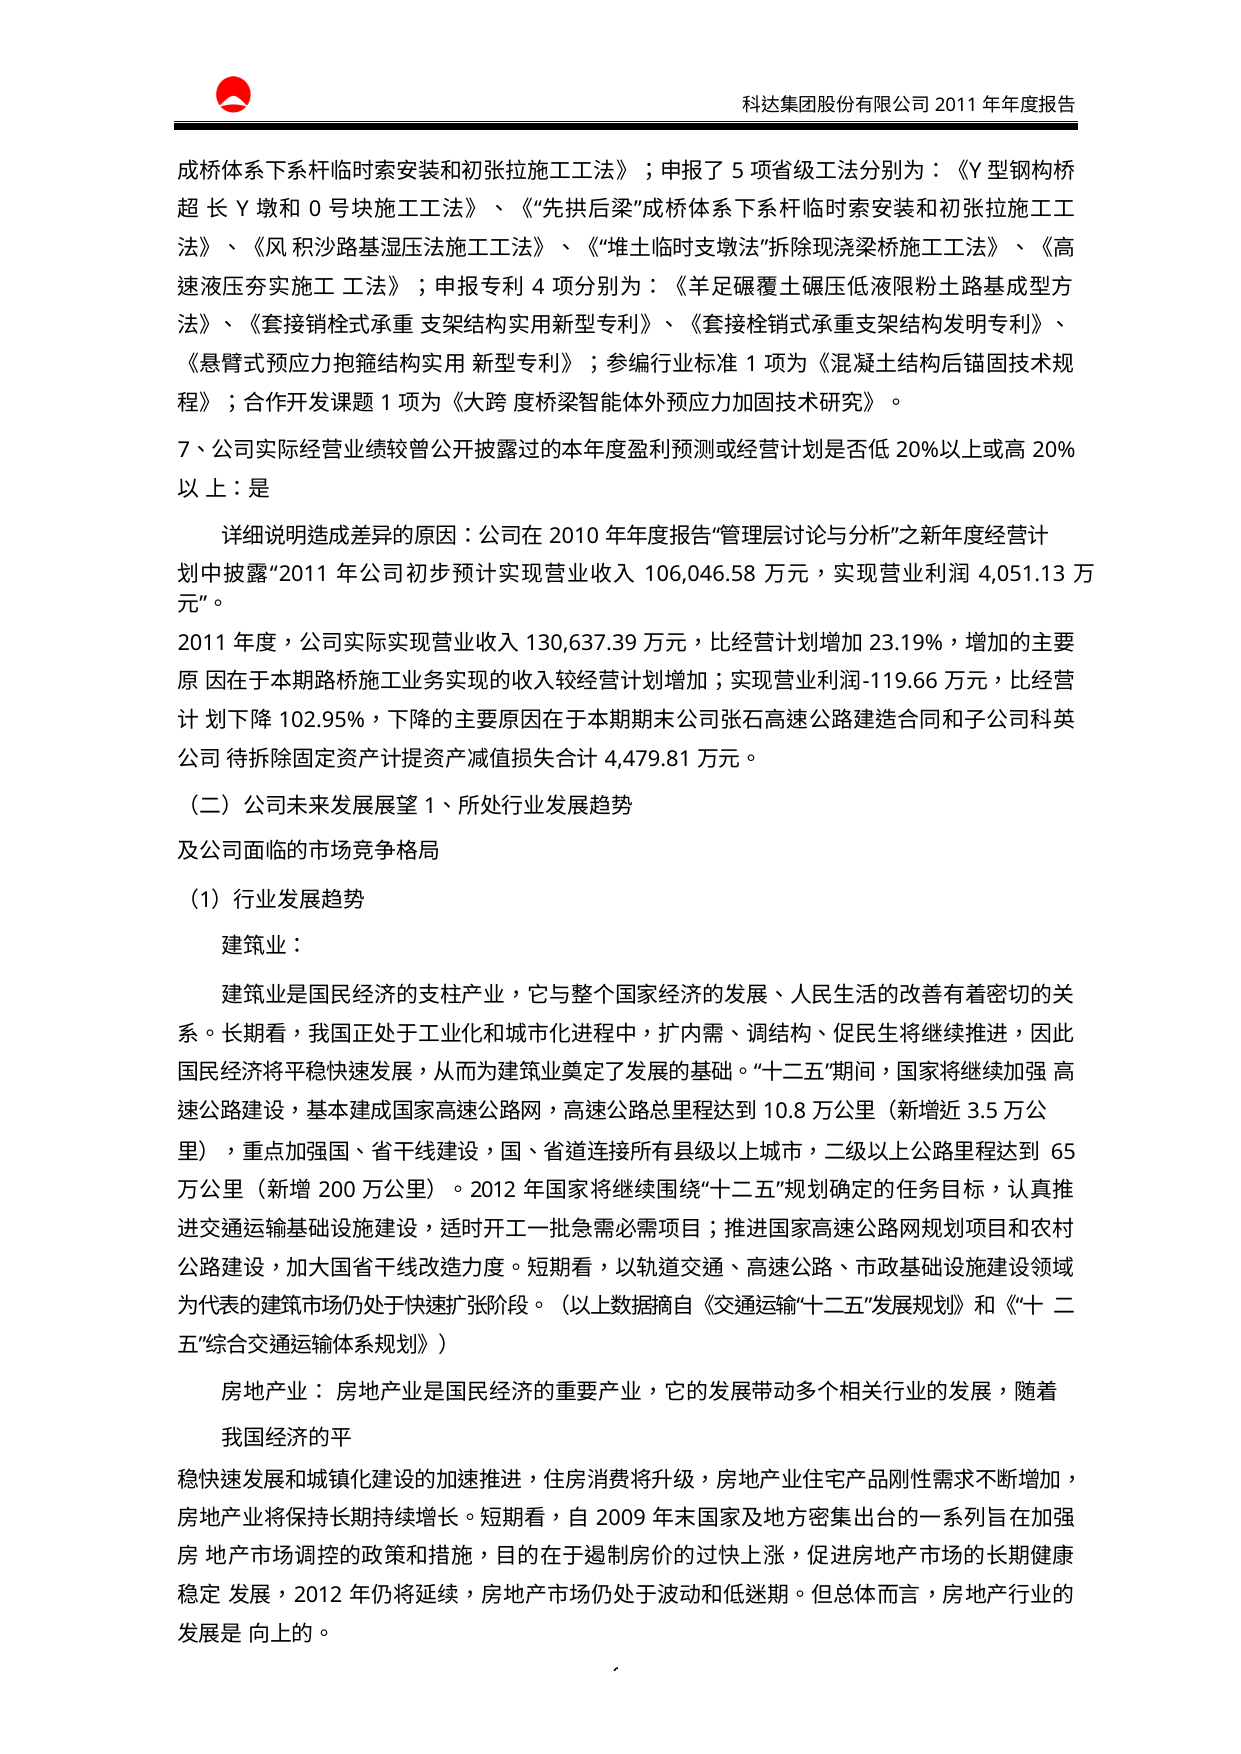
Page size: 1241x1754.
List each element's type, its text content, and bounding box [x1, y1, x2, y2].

text 划中披露“2011 年公司初步预计实现营业收入 106,046.58 万元，实现营业利润 4,051.13 万元”。 [177, 558, 1096, 618]
text 成桥体系下系杆临时索安装和初张拉施工工法》；申报了 5 项省级工法分别为：《Y 型钢构桥超 长 Y 墩和 0 号块施工工法》、《“先拱后梁”成桥体系下系杆临时索安装和初张拉施工工法》、《风 积沙路基湿压法施工工法》、《“堆土临时支墩法”拆除现浇梁桥施工工法》、《高速液压夯实施工 工法》；申报专利 4 项分别为：《羊足碾覆土碾压低液限粉土路基成型方法》、《套接销栓式承重 支架结构实用新型专利》、《套接栓销式承重支架结构发明专利》、《悬臂式预应力抱箍结构实用 新型专利》；参编行业标准 1 项为《混凝土结构后锚固技术规程》；合作开发课题 1 项为《大跨 度桥梁智能体外预应力加固技术研究》。 [177, 155, 1075, 416]
text （1）行业发展趋势 建筑业： [177, 884, 365, 960]
text 建筑业是国民经济的支柱产业，它与整个国家经济的发展、人民生活的改善有着密切的关 系。长期看，我国正处于工业化和城市化进程中，扩内需、调结构、促民生将继续推进，因此 国民经济将平稳快速发展，从而为建筑业奠定了发展的基础。“十二五”期间，国家将继续加强 高速公路建设，基本建成国家高速公路网，高速公路总里程达到 10.8 万公里（新增近 3.5 万公 [177, 979, 1075, 1125]
picture [216, 76, 251, 113]
text 房地产业将保持长期持续增长。短期看，自 2009 年末国家及地方密集出台的一系列旨在加强房 地产市场调控的政策和措施，目的在于遏制房价的过快上涨，促进房地产市场的长期健康稳定 发展，2012 年仍将延续，房地产市场仍处于波动和低迷期。但总体而言，房地产行业的发展是 向上的。 [177, 1502, 1075, 1647]
text 稳快速发展和城镇化建设的加速推进，住房消费将升级，房地产业住宅产品刚性需求不断增加， [177, 1467, 1096, 1493]
text 详细说明造成差异的原因：公司在 2010 年年度报告“管理层讨论与分析”之新年度经营计 [221, 520, 1087, 549]
text （二）公司未来发展展望 1、所处行业发展趋势及公司面临的市场竞争格局 [177, 790, 650, 865]
text 房地产业： 房地产业是国民经济的重要产业，它的发展带动多个相关行业的发展，随着我国经济的平 [221, 1376, 1076, 1451]
text 2011 年度，公司实际实现营业收入 130,637.39 万元，比经营计划增加 23.19%，增加的主要原 因在于本期路桥施工业务实现的收入较经营计划增加；实现营业利润-119.66 万元，比经营计 划下降 102.95%，下降的主要原因在于本期期末公司张石高速公路建造合同和子公司科英公司 待拆除固定资产计提资产减值损失合计 4,479.81 万元。 [177, 627, 1075, 772]
text 里），重点加强国、省干线建设，国、省道连接所有县级以上城市，二级以上公路里程达到 65 万公里（新增 200 万公里）。2012 年国家将继续围绕“十二五”规划确定的任务目标，认真推 进交通运输基础设施建设，适时开工一批急需必需项目；推进国家高速公路网规划项目和农村 公路建设，加大国省干线改造力度。短期看，以轨道交通、高速公路、市政基础设施建设领域 为代表的建筑市场仍处于快速扩张阶段。（以上数据摘自《交通运输“十二五”发展规划》和《“十 二五”综合交通运输体系规划》） [177, 1136, 1076, 1359]
text 7、公司实际经营业绩较曾公开披露过的本年度盈利预测或经营计划是否低 20%以上或高 20%以 上：是 [177, 434, 1075, 502]
